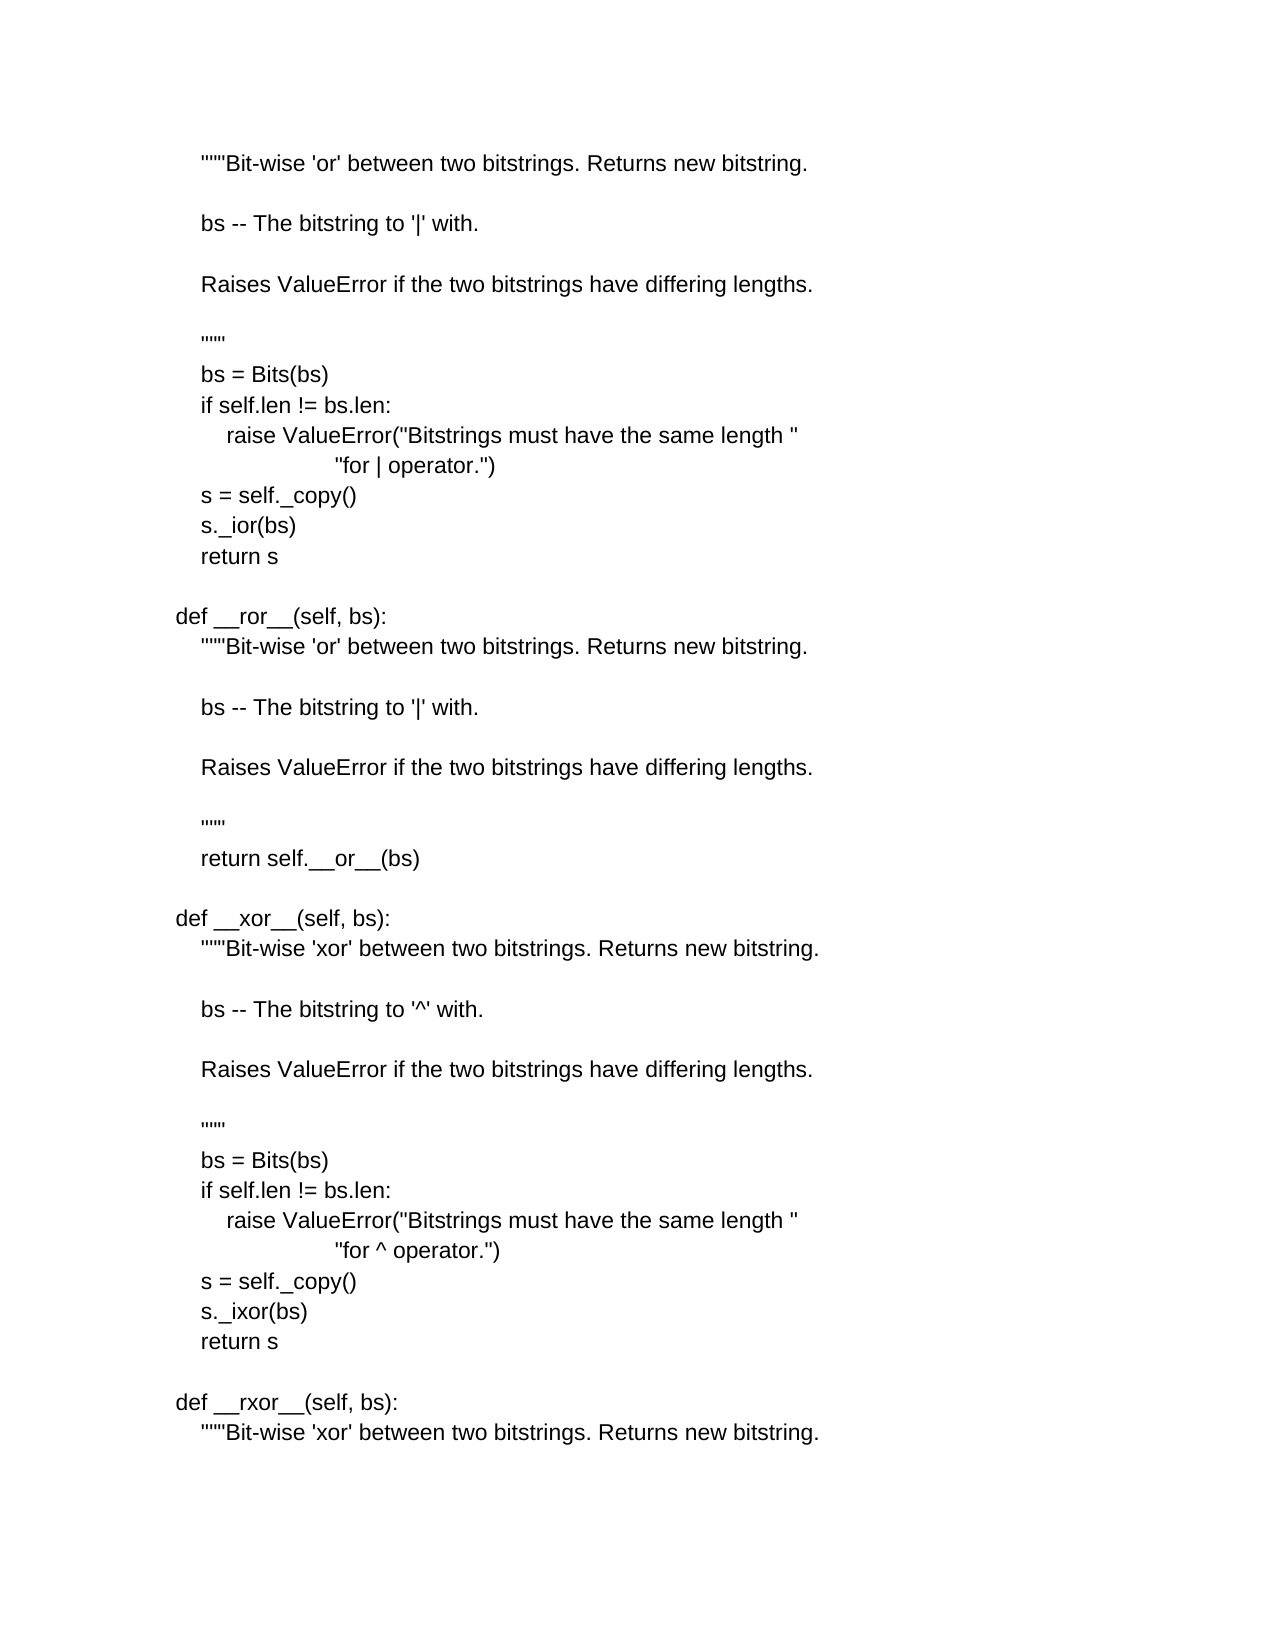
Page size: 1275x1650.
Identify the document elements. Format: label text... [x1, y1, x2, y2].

text bs -- The bitstring to '|' with. [150, 694, 1125, 720]
text "for | operator.") [150, 452, 1125, 478]
text def __xor__(self, bs): [150, 905, 1125, 932]
text s = self._copy() [150, 1268, 1125, 1294]
text if self.len != bs.len: [150, 392, 1125, 418]
text s = self._copy() [150, 482, 1125, 509]
text """Bit-wise 'xor' between two bitstrings. Returns new bitstring. [150, 1419, 1125, 1445]
text def __rxor__(self, bs): [150, 1388, 1125, 1415]
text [150, 271, 1125, 297]
text """Bit-wise 'xor' between two bitstrings. Returns new bitstring. [150, 935, 1125, 962]
text raise ValueError("Bitstrings must have the same length " [150, 422, 1125, 448]
text Raises ValueError if the two bitstrings have differing lengths. [150, 754, 1125, 781]
text return self.__or__(bs) [150, 845, 1125, 871]
text bs -- The bitstring to '|' with. [150, 210, 1125, 237]
text """ [150, 331, 1125, 358]
text def __ror__(self, bs): [150, 603, 1125, 629]
text """ [150, 814, 1125, 841]
text if self.len != bs.len: [150, 1177, 1125, 1203]
text """ [150, 1117, 1125, 1143]
text raise ValueError("Bitstrings must have the same length " [150, 1207, 1125, 1234]
text s._ixor(bs) [150, 1298, 1125, 1324]
text s._ior(bs) [150, 512, 1125, 539]
text "for ^ operator.") [150, 1237, 1125, 1264]
text bs = Bits(bs) [150, 1147, 1125, 1173]
text """Bit-wise 'or' between two bitstrings. Returns new bitstring. [150, 633, 1125, 660]
text """Bit-wise 'or' between two bitstrings. Returns new bitstring. [150, 150, 1125, 176]
text bs -- The bitstring to '^' with. [150, 996, 1125, 1022]
text bs = Bits(bs) [150, 361, 1125, 388]
text return s [150, 1328, 1125, 1354]
text Raises ValueError if the two bitstrings have differing lengths. [150, 1056, 1125, 1083]
text return s [150, 543, 1125, 569]
